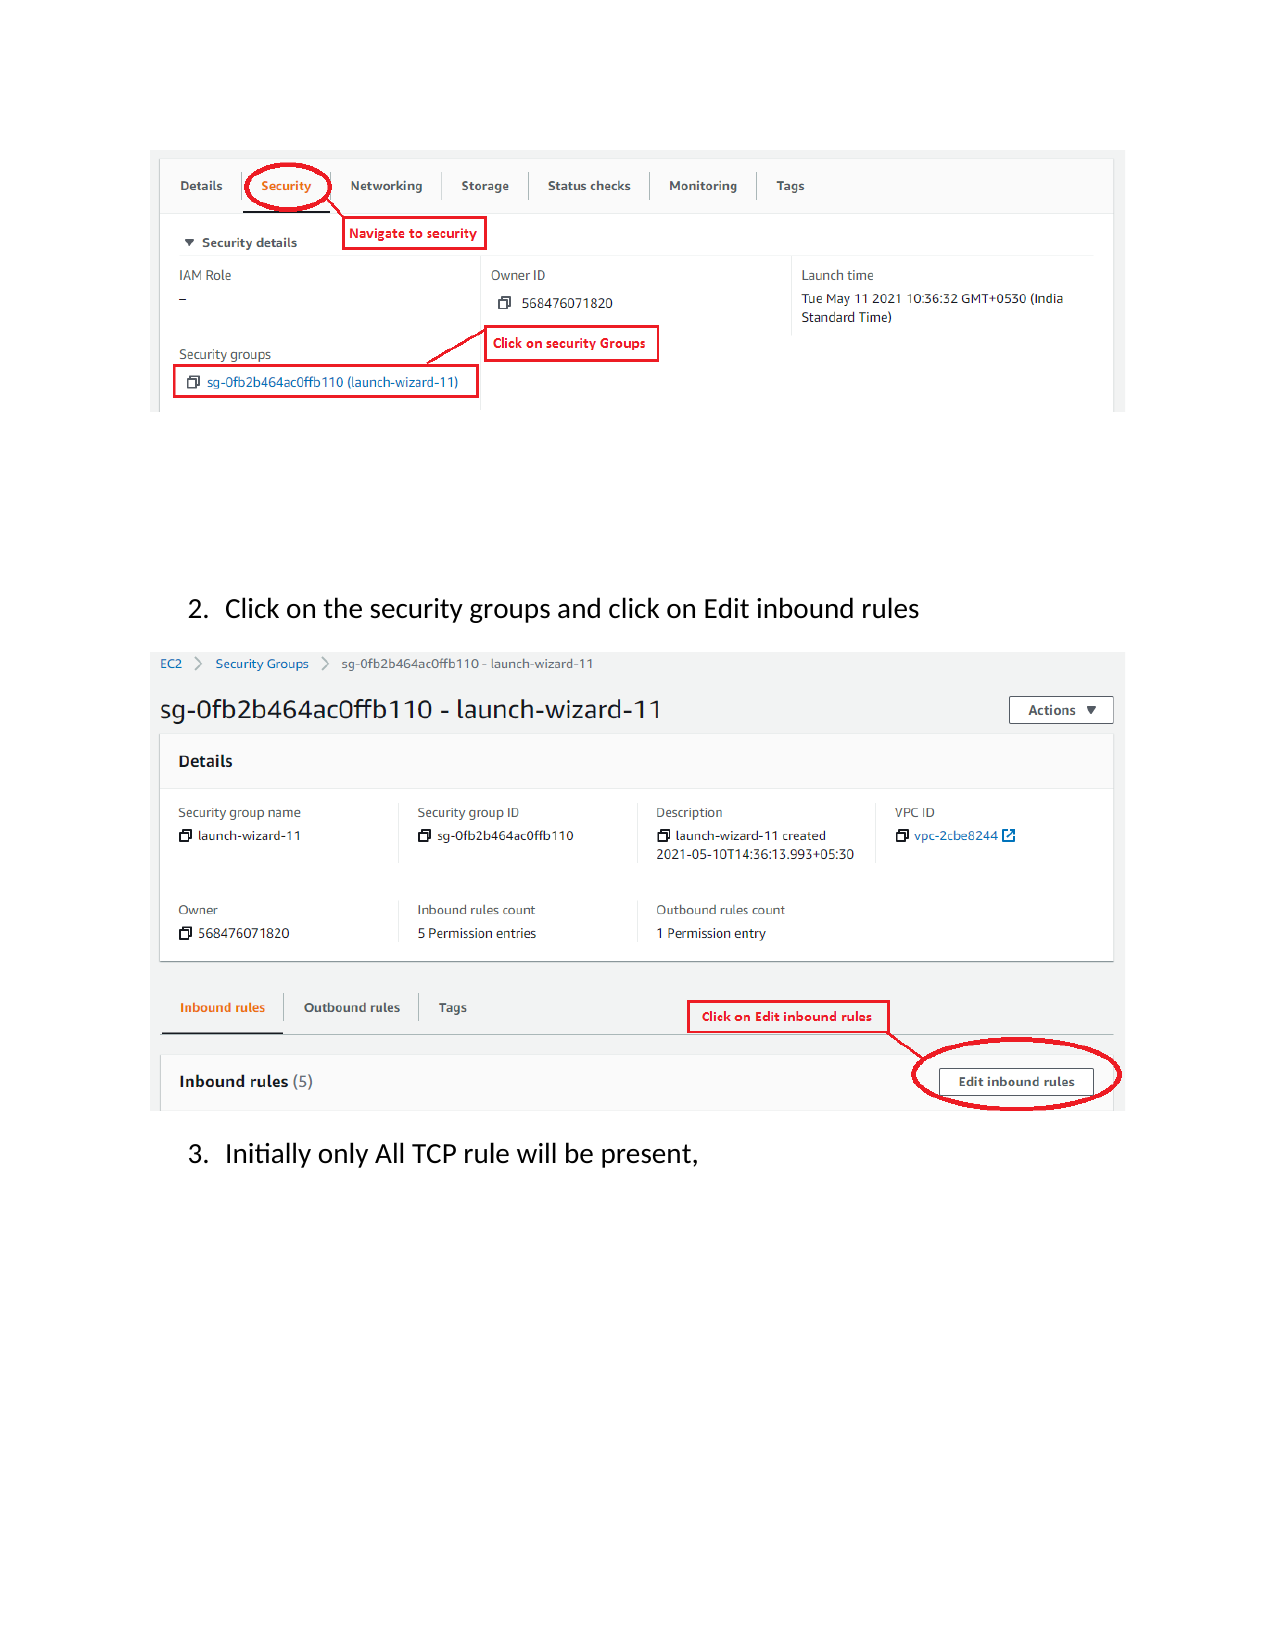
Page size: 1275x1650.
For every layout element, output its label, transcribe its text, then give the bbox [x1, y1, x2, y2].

picture [150, 150, 1125, 442]
picture [150, 652, 1125, 1111]
list Click on the security groups and click on Edit inbound rules [187, 590, 1125, 626]
list Initially only All TCP rule will be present, [187, 1135, 1125, 1171]
